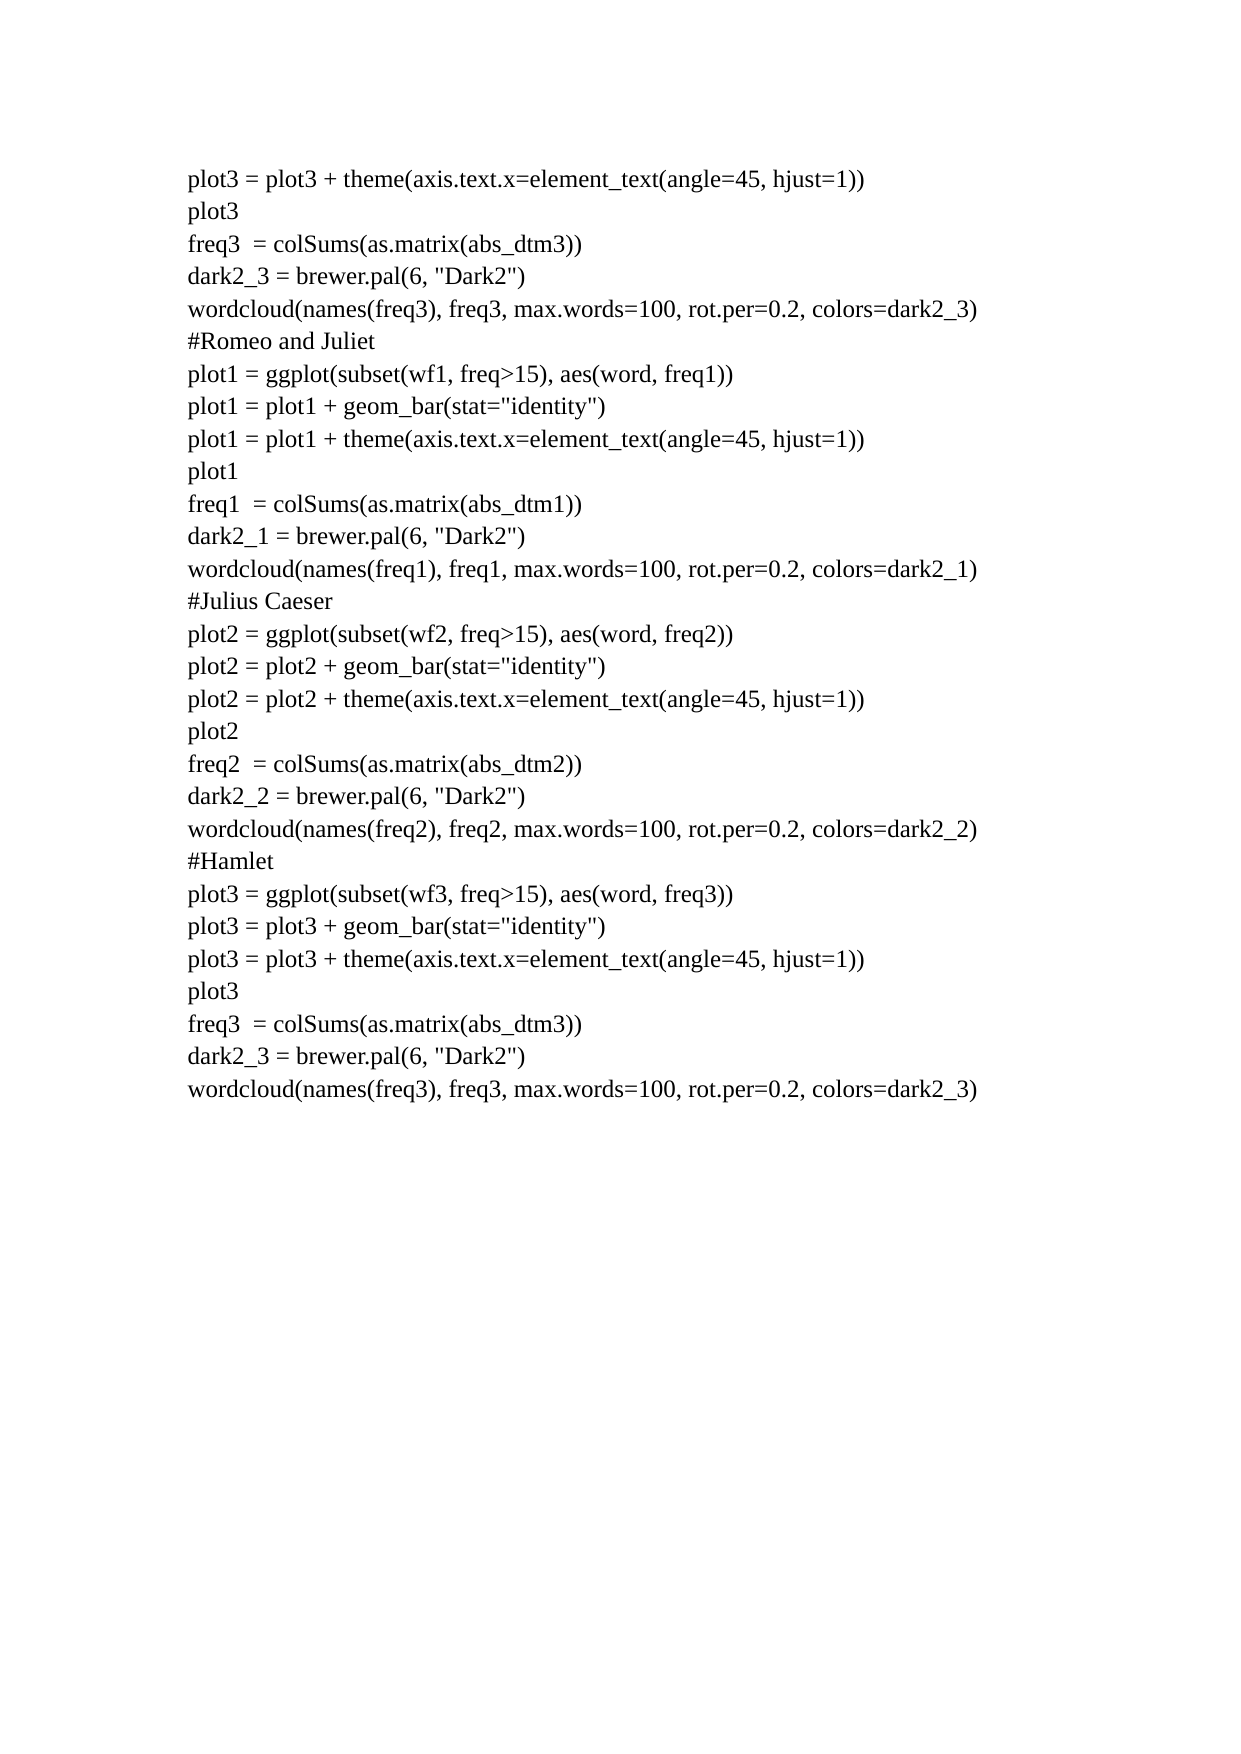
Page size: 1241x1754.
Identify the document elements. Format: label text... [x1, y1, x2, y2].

text wordcloud(names(freq3), freq3, max.words=100, rot.per=0.2, colors=dark2_3) [187, 292, 1053, 324]
text dark2_2 = brewer.pal(6, "Dark2") [187, 779, 1053, 812]
text plot1 = plot1 + geom_bar(stat="identity") [187, 389, 1053, 422]
text wordcloud(names(freq2), freq2, max.words=100, rot.per=0.2, colors=dark2_2) [187, 812, 1053, 844]
text plot3 = plot3 + geom_bar(stat="identity") [187, 909, 1053, 942]
text #Romeo and Juliet [187, 324, 1053, 357]
text #Hamlet [187, 844, 1053, 877]
text dark2_3 = brewer.pal(6, "Dark2") [187, 259, 1053, 292]
text dark2_1 = brewer.pal(6, "Dark2") [187, 519, 1053, 552]
text freq1 = colSums(as.matrix(abs_dtm1)) [187, 487, 1053, 519]
text plot2 = plot2 + theme(axis.text.x=element_text(angle=45, hjust=1)) [187, 682, 1053, 714]
text plot3 [187, 194, 1053, 227]
text dark2_3 = brewer.pal(6, "Dark2") [187, 1039, 1053, 1072]
text plot2 [187, 714, 1053, 747]
text plot1 = plot1 + theme(axis.text.x=element_text(angle=45, hjust=1)) [187, 422, 1053, 454]
text plot3 [187, 974, 1053, 1007]
text plot3 = plot3 + theme(axis.text.x=element_text(angle=45, hjust=1)) [187, 162, 1053, 194]
text plot3 = plot3 + theme(axis.text.x=element_text(angle=45, hjust=1)) [187, 942, 1053, 974]
text wordcloud(names(freq1), freq1, max.words=100, rot.per=0.2, colors=dark2_1) [187, 552, 1053, 584]
text plot1 = ggplot(subset(wf1, freq>15), aes(word, freq1)) [187, 357, 1053, 389]
text freq2 = colSums(as.matrix(abs_dtm2)) [187, 747, 1053, 779]
text plot3 = ggplot(subset(wf3, freq>15), aes(word, freq3)) [187, 877, 1053, 909]
text plot2 = ggplot(subset(wf2, freq>15), aes(word, freq2)) [187, 617, 1053, 649]
text freq3 = colSums(as.matrix(abs_dtm3)) [187, 1007, 1053, 1039]
text plot1 [187, 454, 1053, 487]
text plot2 = plot2 + geom_bar(stat="identity") [187, 649, 1053, 682]
text freq3 = colSums(as.matrix(abs_dtm3)) [187, 227, 1053, 259]
text wordcloud(names(freq3), freq3, max.words=100, rot.per=0.2, colors=dark2_3) [187, 1072, 1053, 1104]
text #Julius Caeser [187, 584, 1053, 617]
